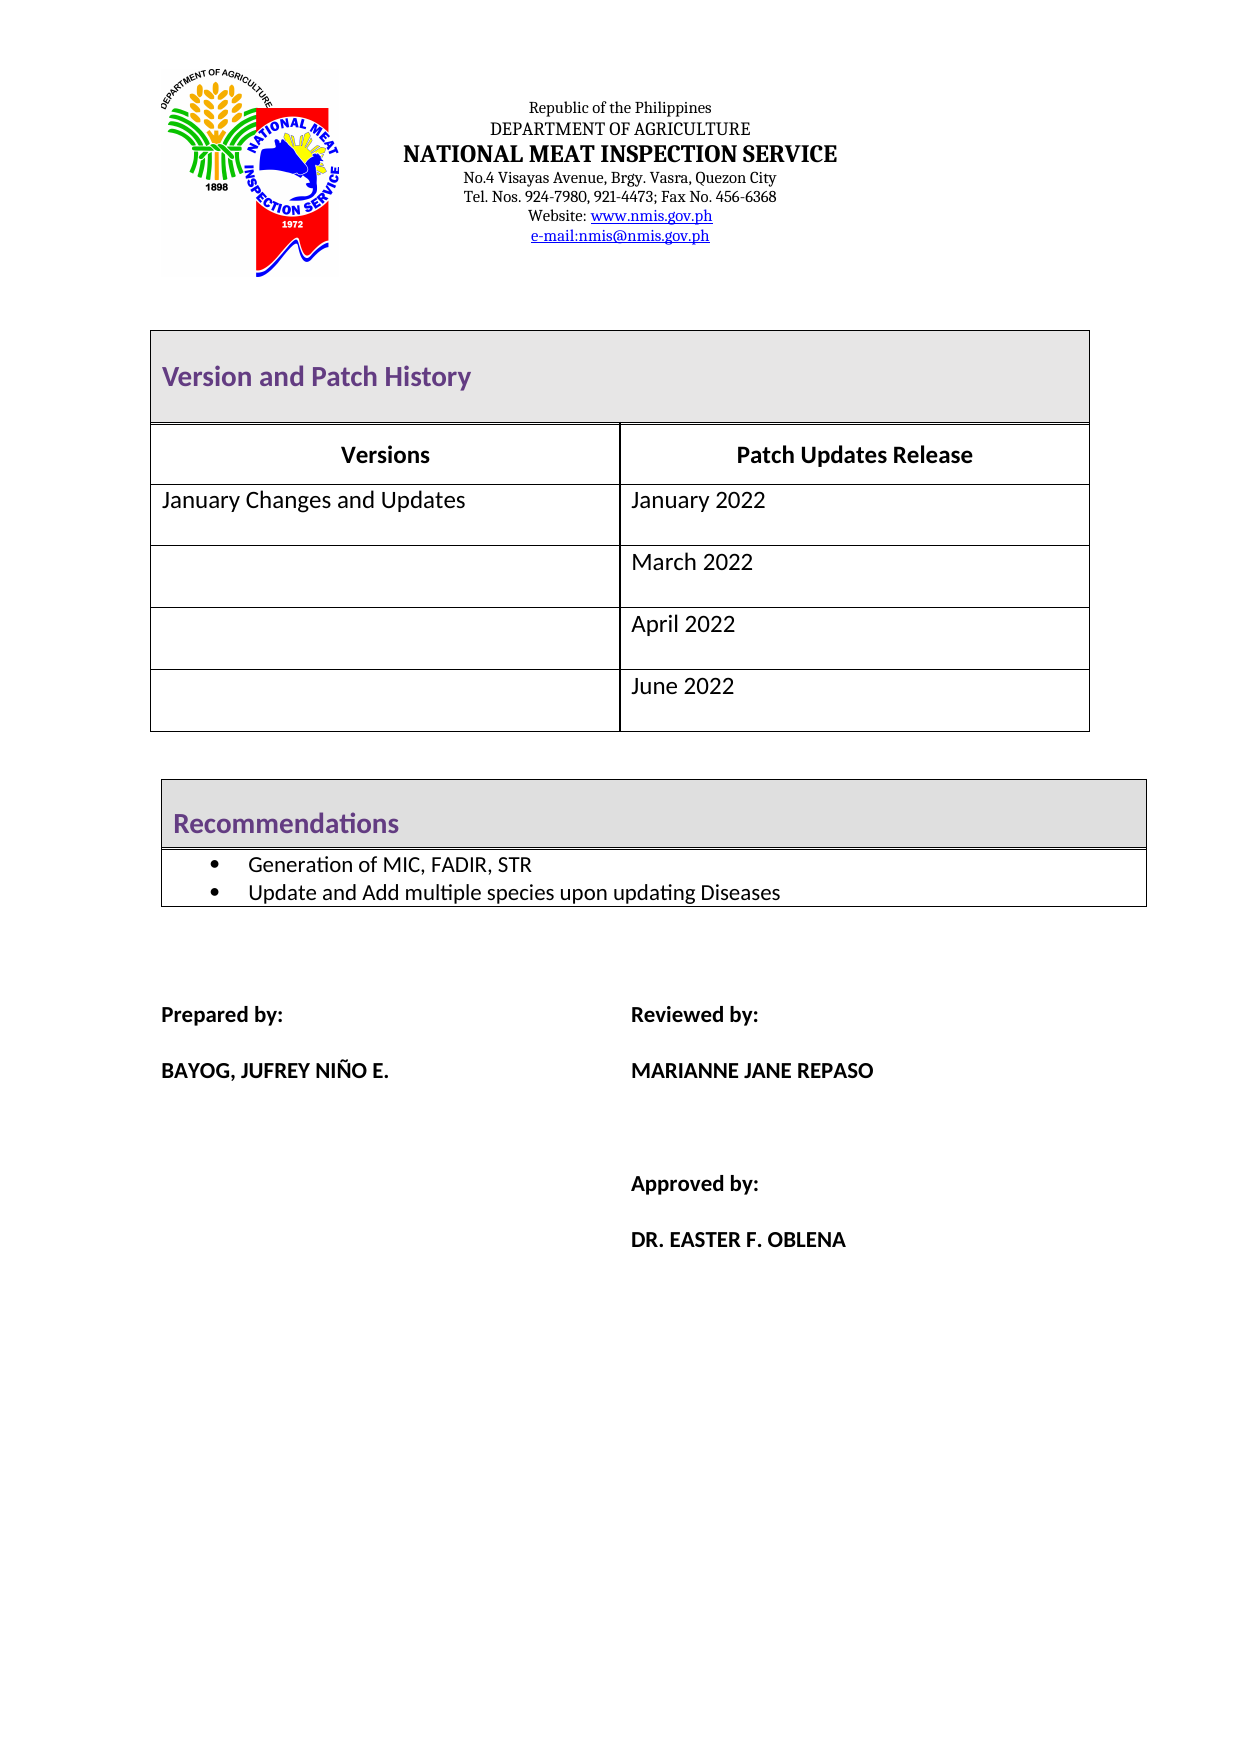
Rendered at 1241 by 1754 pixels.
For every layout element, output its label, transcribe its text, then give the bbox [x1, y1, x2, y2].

table_cell Generation of MIC, FADIR, STR Update and Add multiple species upon updating Diseases [162, 850, 1146, 906]
table_cell January Changes and Updates [151, 485, 619, 545]
table_cell Patch Updates Release [621, 425, 1089, 483]
table_header Recommendations [162, 780, 1146, 847]
table_cell [151, 608, 619, 669]
table_cell March 2022 [621, 546, 1089, 607]
table_header Version and Patch History [151, 331, 1089, 422]
picture [161, 69, 339, 277]
table_cell Versions [151, 425, 619, 483]
table_cell [151, 670, 619, 731]
table_cell January 2022 [621, 485, 1089, 545]
table_header Reviewed by: MARIANNE JANE REPASO Approved by: DR. EASTER F. OBLENA [620, 1001, 1089, 1281]
table_header Prepared by: BAYOG, JUFREY NIÑO E. [150, 1001, 619, 1281]
table_cell April 2022 [621, 608, 1089, 669]
table_cell [151, 546, 619, 607]
table_cell June 2022 [621, 670, 1089, 731]
